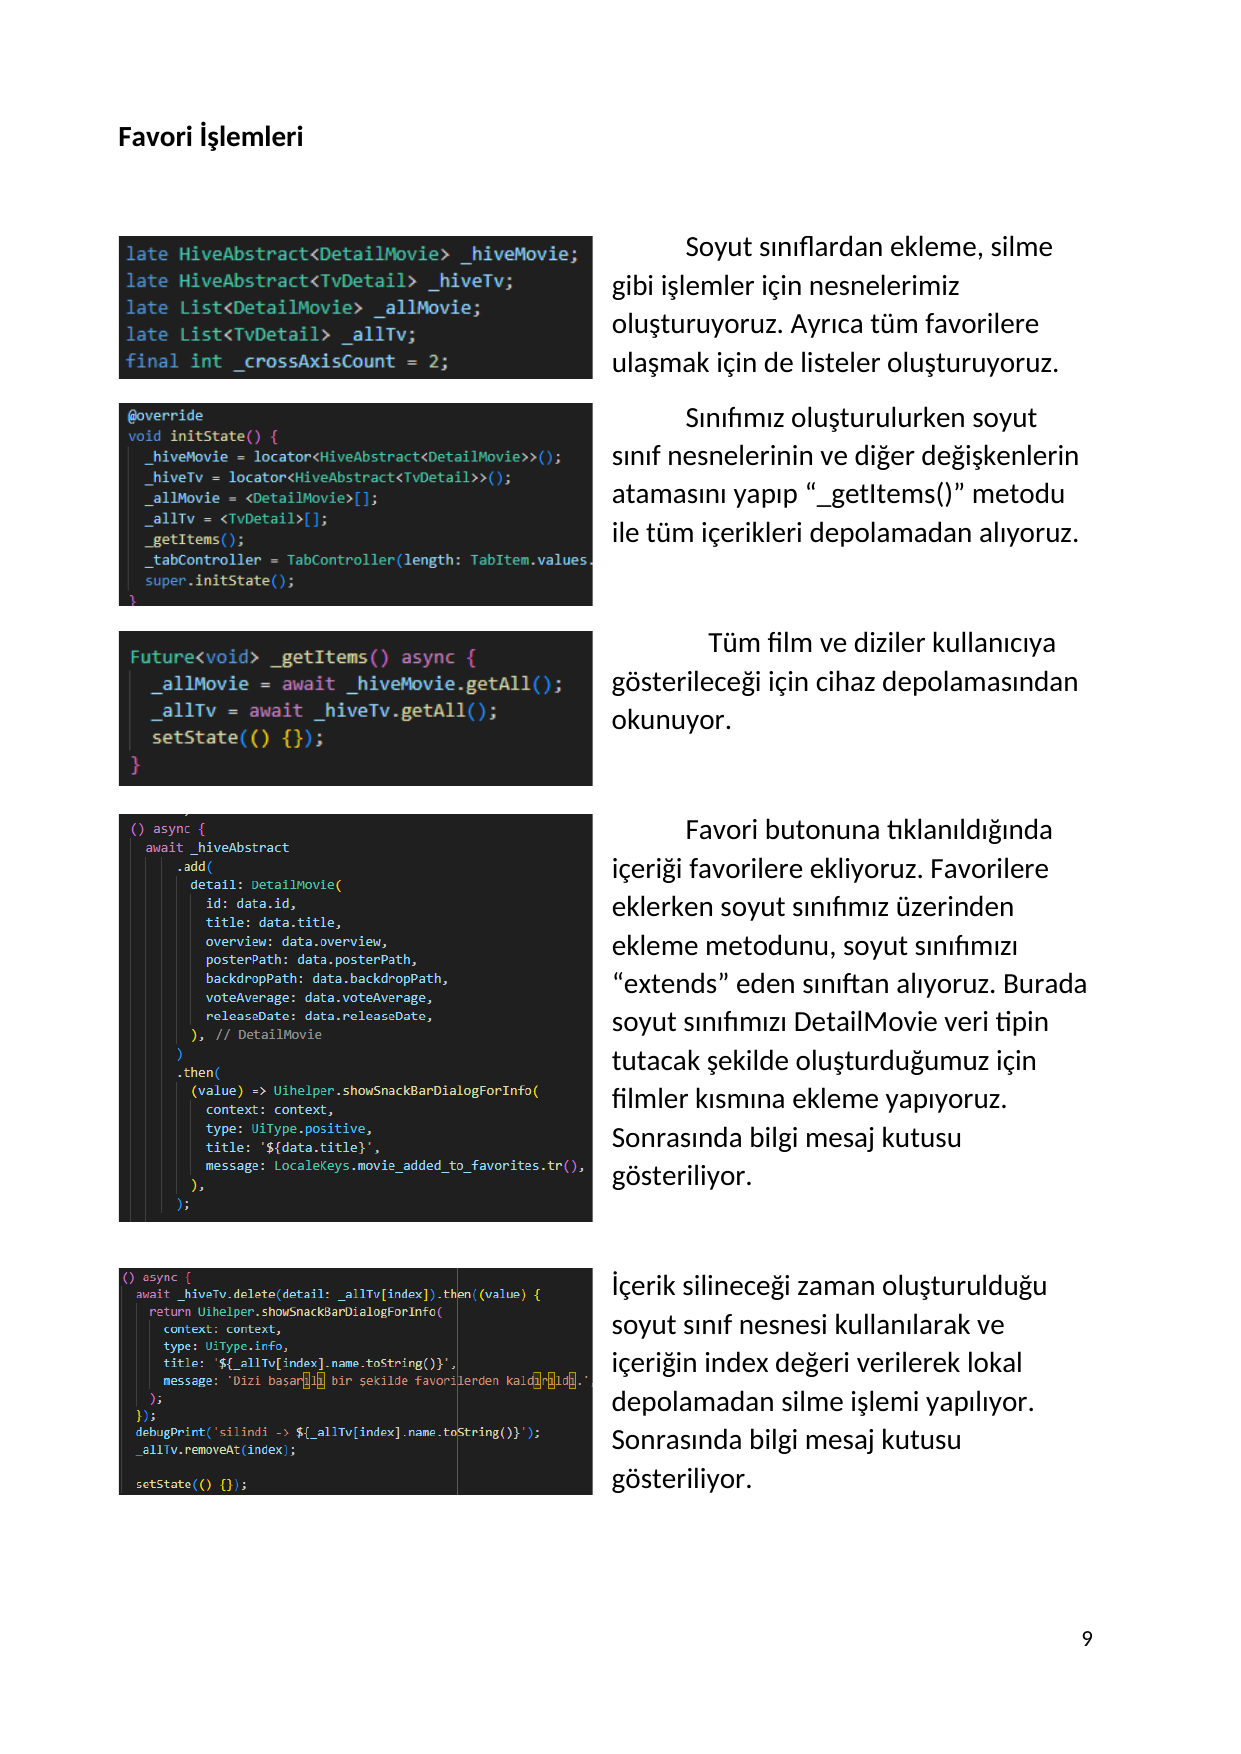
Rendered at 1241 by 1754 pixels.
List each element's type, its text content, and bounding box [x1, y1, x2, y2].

picture [118, 236, 593, 379]
text Favori İşlemleri [118, 118, 1092, 154]
picture [118, 631, 593, 786]
text Sınıfımız oluşturulurken soyut sınıf nesnelerinin ve diğer değişkenlerin atamasını yapıp “_getItems()” metodu ile tüm içerikleri depolamadan alıyoruz. [118, 399, 1092, 550]
picture [118, 814, 593, 1222]
picture [118, 403, 593, 606]
text Tüm film ve diziler kullanıcıya gösterileceği için cihaz depolamasından okunuyor. [118, 624, 1092, 737]
picture [118, 1268, 593, 1495]
